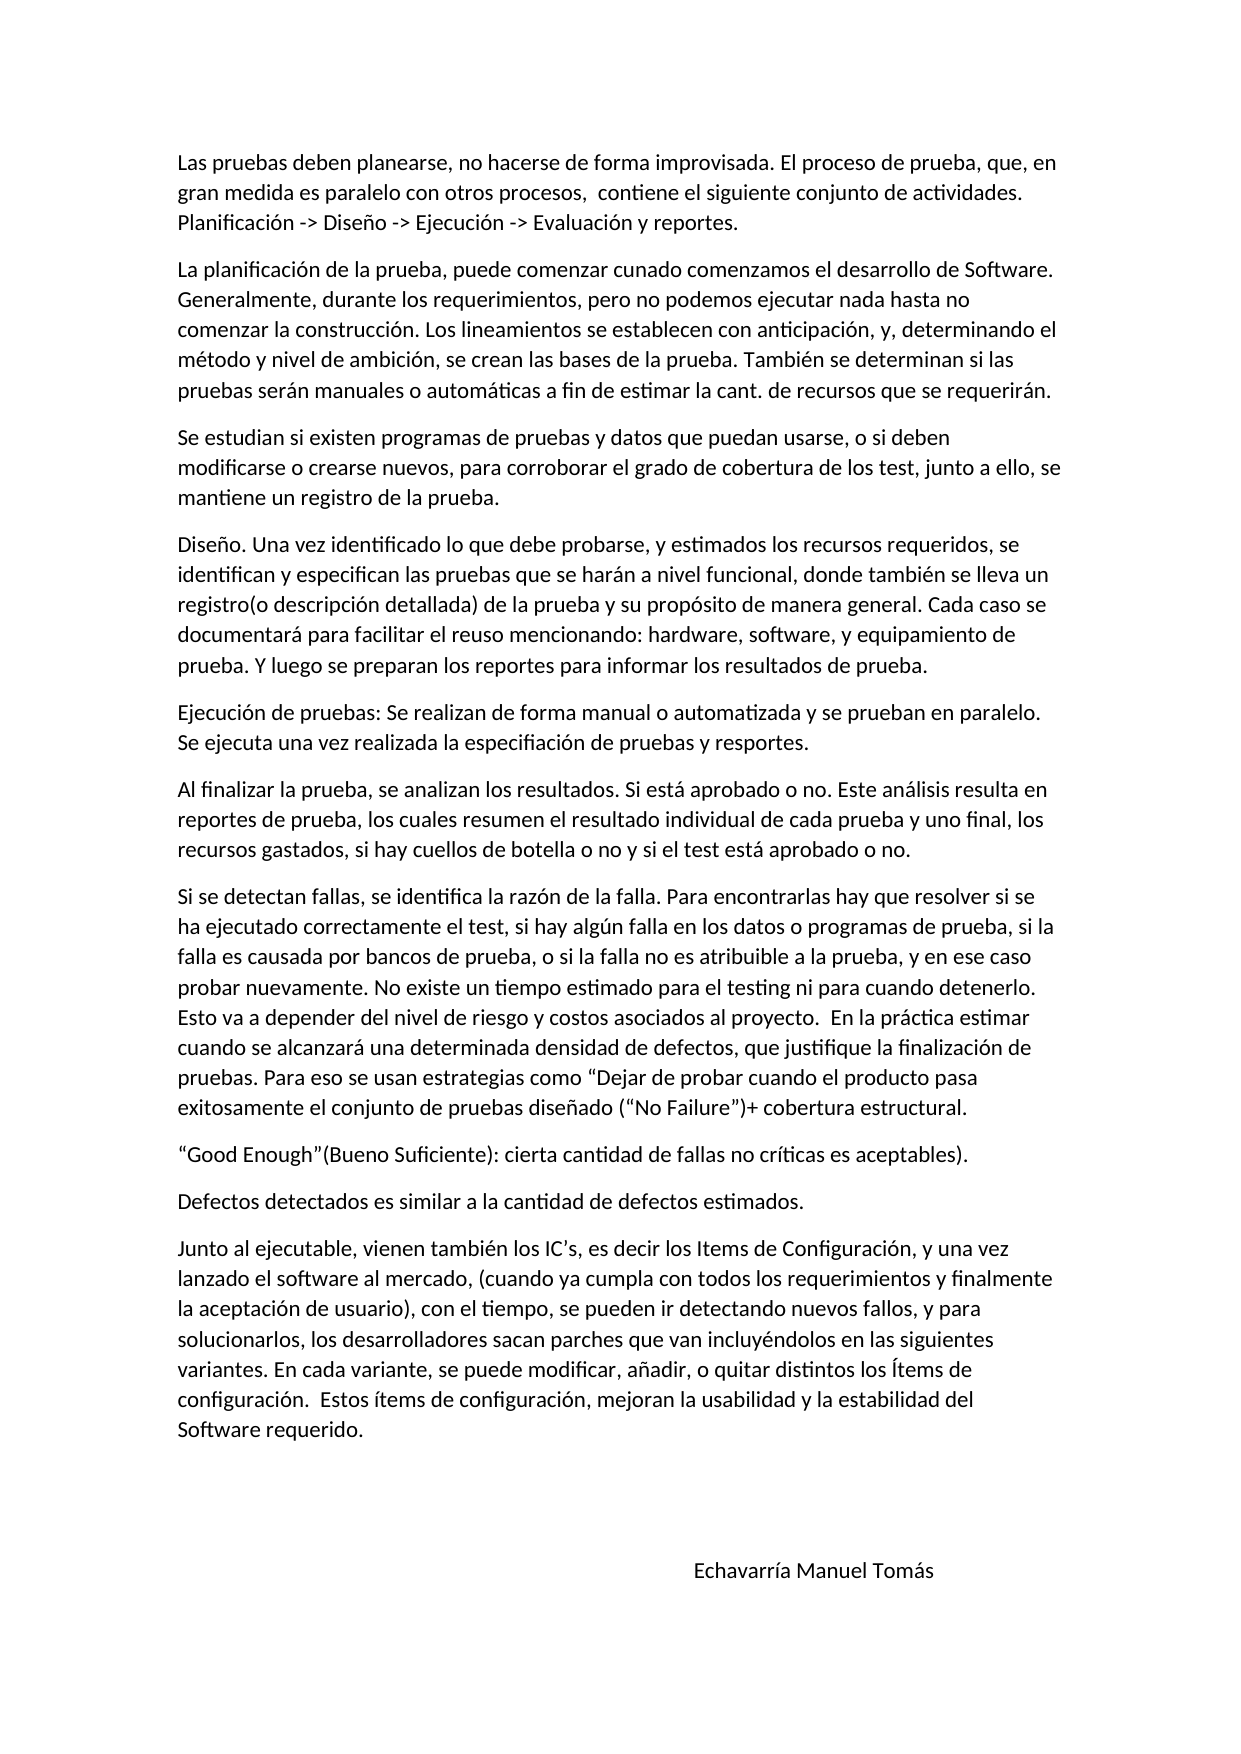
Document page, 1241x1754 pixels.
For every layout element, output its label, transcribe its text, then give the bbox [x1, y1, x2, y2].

text La planificación de la prueba, puede comenzar cunado comenzamos el desarrollo de Software. Generalmente, durante los requerimientos, pero no podemos ejecutar nada hasta no comenzar la construcción. Los lineamientos se establecen con anticipación, y, determinando el método y nivel de ambición, se crean las bases de la prueba. También se determinan si las pruebas serán manuales o automáticas a fin de estimar la cant. de recursos que se requerirán. [177, 255, 1063, 404]
text “Good Enough”(Bueno Suficiente): cierta cantidad de fallas no críticas es aceptables). [177, 1140, 1063, 1168]
text Si se detectan fallas, se identifica la razón de la falla. Para encontrarlas hay que resolver si se ha ejecutado correctamente el test, si hay algún falla en los datos o programas de prueba, si la falla es causada por bancos de prueba, o si la falla no es atribuible a la prueba, y en ese caso probar nuevamente. No existe un tiempo estimado para el testing ni para cuando detenerlo. Esto va a depender del nivel de riesgo y costos asociados al proyecto. En la práctica estimar cuando se alcanzará una determinada densidad de defectos, que justifique la finalización de pruebas. Para eso se usan estrategias como “Dejar de probar cuando el producto pasa exitosamente el conjunto de pruebas diseñado (“No Failure”)+ cobertura estructural. [177, 882, 1063, 1121]
text Echavarría Manuel Tomás [693, 1556, 1063, 1584]
text Se estudian si existen programas de pruebas y datos que puedan usarse, o si deben modificarse o crearse nuevos, para corroborar el grado de cobertura de los test, junto a ello, se mantiene un registro de la prueba. [177, 423, 1063, 511]
text Defectos detectados es similar a la cantidad de defectos estimados. [177, 1187, 1063, 1215]
text Junto al ejecutable, vienen también los IC’s, es decir los Items de Configuración, y una vez lanzado el software al mercado, (cuando ya cumpla con todos los requerimientos y finalmente la aceptación de usuario), con el tiempo, se pueden ir detectando nuevos fallos, y para solucionarlos, los desarrolladores sacan parches que van incluyéndolos en las siguientes variantes. En cada variante, se puede modificar, añadir, o quitar distintos los Ítems de configuración. Estos ítems de configuración, mejoran la usabilidad y la estabilidad del Software requerido. [177, 1234, 1063, 1443]
text Ejecución de pruebas: Se realizan de forma manual o automatizada y se prueban en paralelo. Se ejecuta una vez realizada la especifiación de pruebas y resportes. [177, 698, 1063, 756]
text Diseño. Una vez identificado lo que debe probarse, y estimados los recursos requeridos, se identifican y especifican las pruebas que se harán a nivel funcional, donde también se lleva un registro(o descripción detallada) de la prueba y su propósito de manera general. Cada caso se documentará para facilitar el reuso mencionando: hardware, software, y equipamiento de prueba. Y luego se preparan los reportes para informar los resultados de prueba. [177, 530, 1063, 679]
text Al finalizar la prueba, se analizan los resultados. Si está aprobado o no. Este análisis resulta en reportes de prueba, los cuales resumen el resultado individual de cada prueba y uno final, los recursos gastados, si hay cuellos de botella o no y si el test está aprobado o no. [177, 775, 1063, 863]
text Las pruebas deben planearse, no hacerse de forma improvisada. El proceso de prueba, que, en gran medida es paralelo con otros procesos, contiene el siguiente conjunto de actividades. Planificación -> Diseño -> Ejecución -> Evaluación y reportes. [177, 148, 1063, 236]
